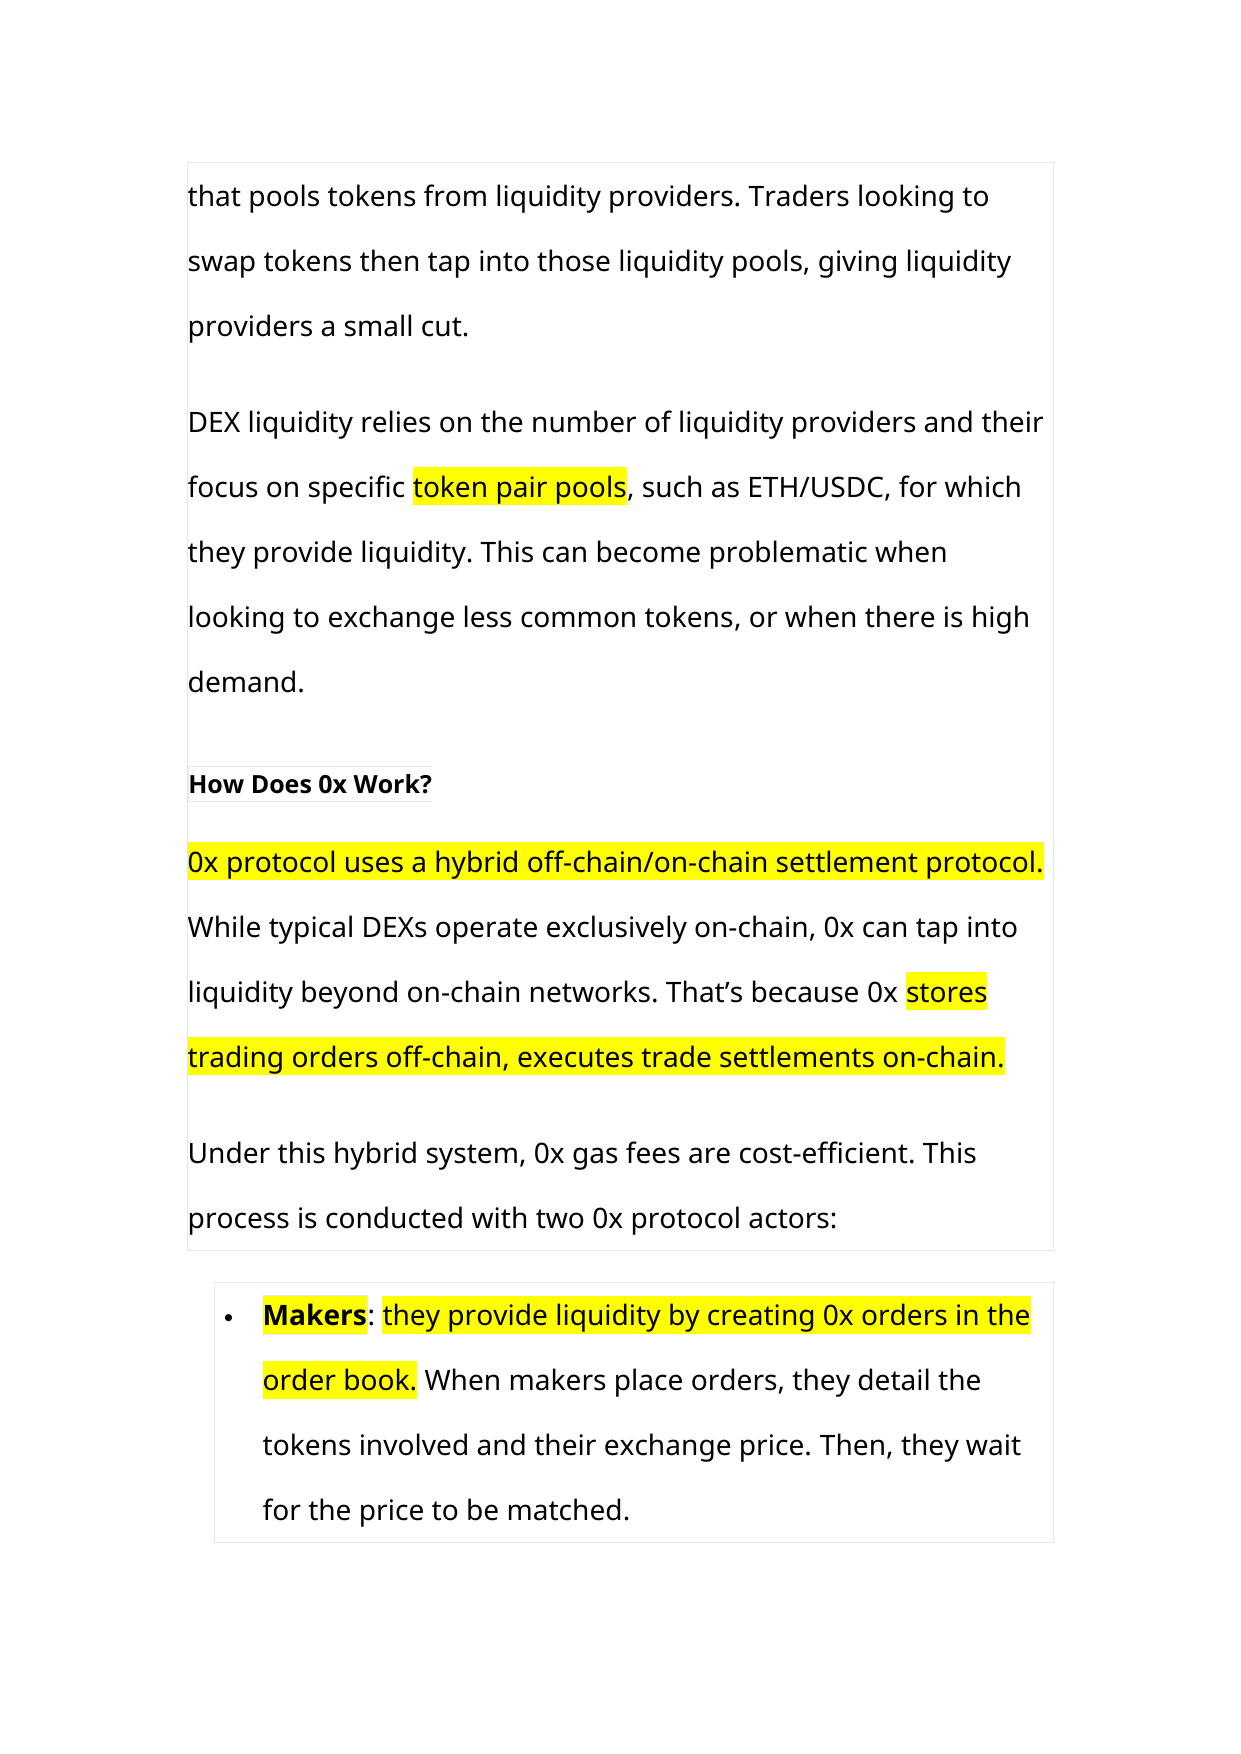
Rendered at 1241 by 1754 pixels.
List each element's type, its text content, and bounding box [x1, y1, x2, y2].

list Makers: they provide liquidity by creating 0x orders in the order book. When makers place orders, they detail the tokens involved and their exchange price. Then, they wait for the price to be matched. [215, 1283, 1053, 1542]
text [188, 163, 1053, 357]
text DEX liquidity relies on the number of liquidity providers and their focus on specific token pair pools, such as ETH/USDC, for which they provide liquidity. This can become problematic when looking to exchange less common tokens, or when there is high demand. [188, 388, 1053, 714]
text How Does 0x Work? [188, 751, 1053, 816]
text Under this hybrid system, 0x gas fees are cost-efficient. This process is conducted with two 0x protocol actors: [188, 1119, 1053, 1250]
text 0x protocol uses a hybrid off-chain/on-chain settlement protocol. While typical DEXs operate exclusively on-chain, 0x can tap into liquidity beyond on-chain networks. That’s because 0x stores trading orders off-chain, executes trade settlements on-chain. [188, 828, 1053, 1089]
